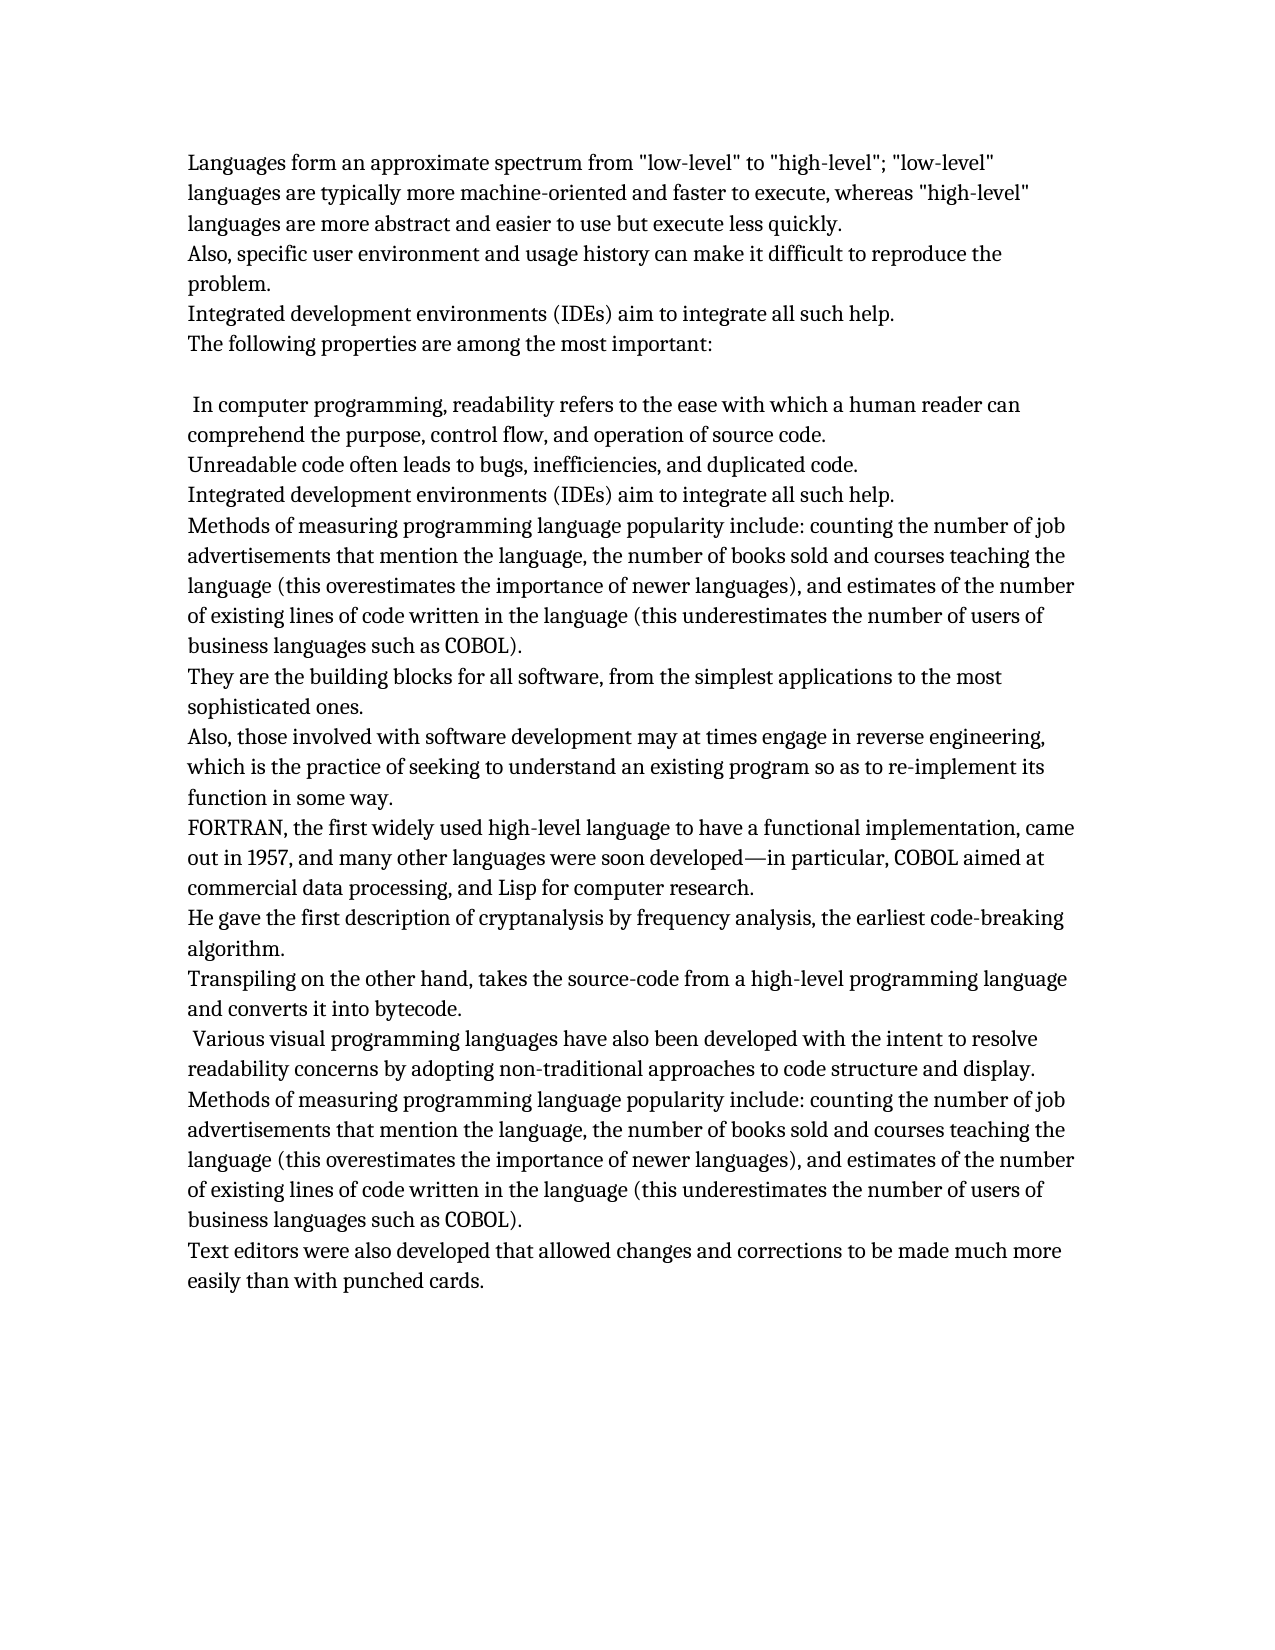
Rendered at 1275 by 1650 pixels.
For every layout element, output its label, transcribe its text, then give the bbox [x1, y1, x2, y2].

text Languages form an approximate spectrum from "low-level" to "high-level"; "low-level" languages are typically more machine-oriented and faster to execute, whereas "high-level" languages are more abstract and easier to use but execute less quickly. Also, specific user environment and usage history can make it difficult to reproduce the problem. Integrated development environments (IDEs) aim to integrate all such help. The following properties are among the most important: In computer programming, readability refers to the ease with which a human reader can comprehend the purpose, control flow, and operation of source code. Unreadable code often leads to bugs, inefficiencies, and duplicated code. Integrated development environments (IDEs) aim to integrate all such help. Methods of measuring programming language popularity include: counting the number of job advertisements that mention the language, the number of books sold and courses teaching the language (this overestimates the importance of newer languages), and estimates of the number of existing lines of code written in the language (this underestimates the number of users of business languages such as COBOL). They are the building blocks for all software, from the simplest applications to the most sophisticated ones. Also, those involved with software development may at times engage in reverse engineering, which is the practice of seeking to understand an existing program so as to re-implement its function in some way. FORTRAN, the first widely used high-level language to have a functional implementation, came out in 1957, and many other languages were soon developed—in particular, COBOL aimed at commercial data processing, and Lisp for computer research. He gave the first description of cryptanalysis by frequency analysis, the earliest code-breaking algorithm. Transpiling on the other hand, takes the source-code from a high-level programming language and converts it into bytecode. Various visual programming languages have also been developed with the intent to resolve readability concerns by adopting non-traditional approaches to code structure and display. Methods of measuring programming language popularity include: counting the number of job advertisements that mention the language, the number of books sold and courses teaching the language (this overestimates the importance of newer languages), and estimates of the number of existing lines of code written in the language (this underestimates the number of users of business languages such as COBOL). Text editors were also developed that allowed changes and corrections to be made much more easily than with punched cards. [187, 150, 1087, 1294]
